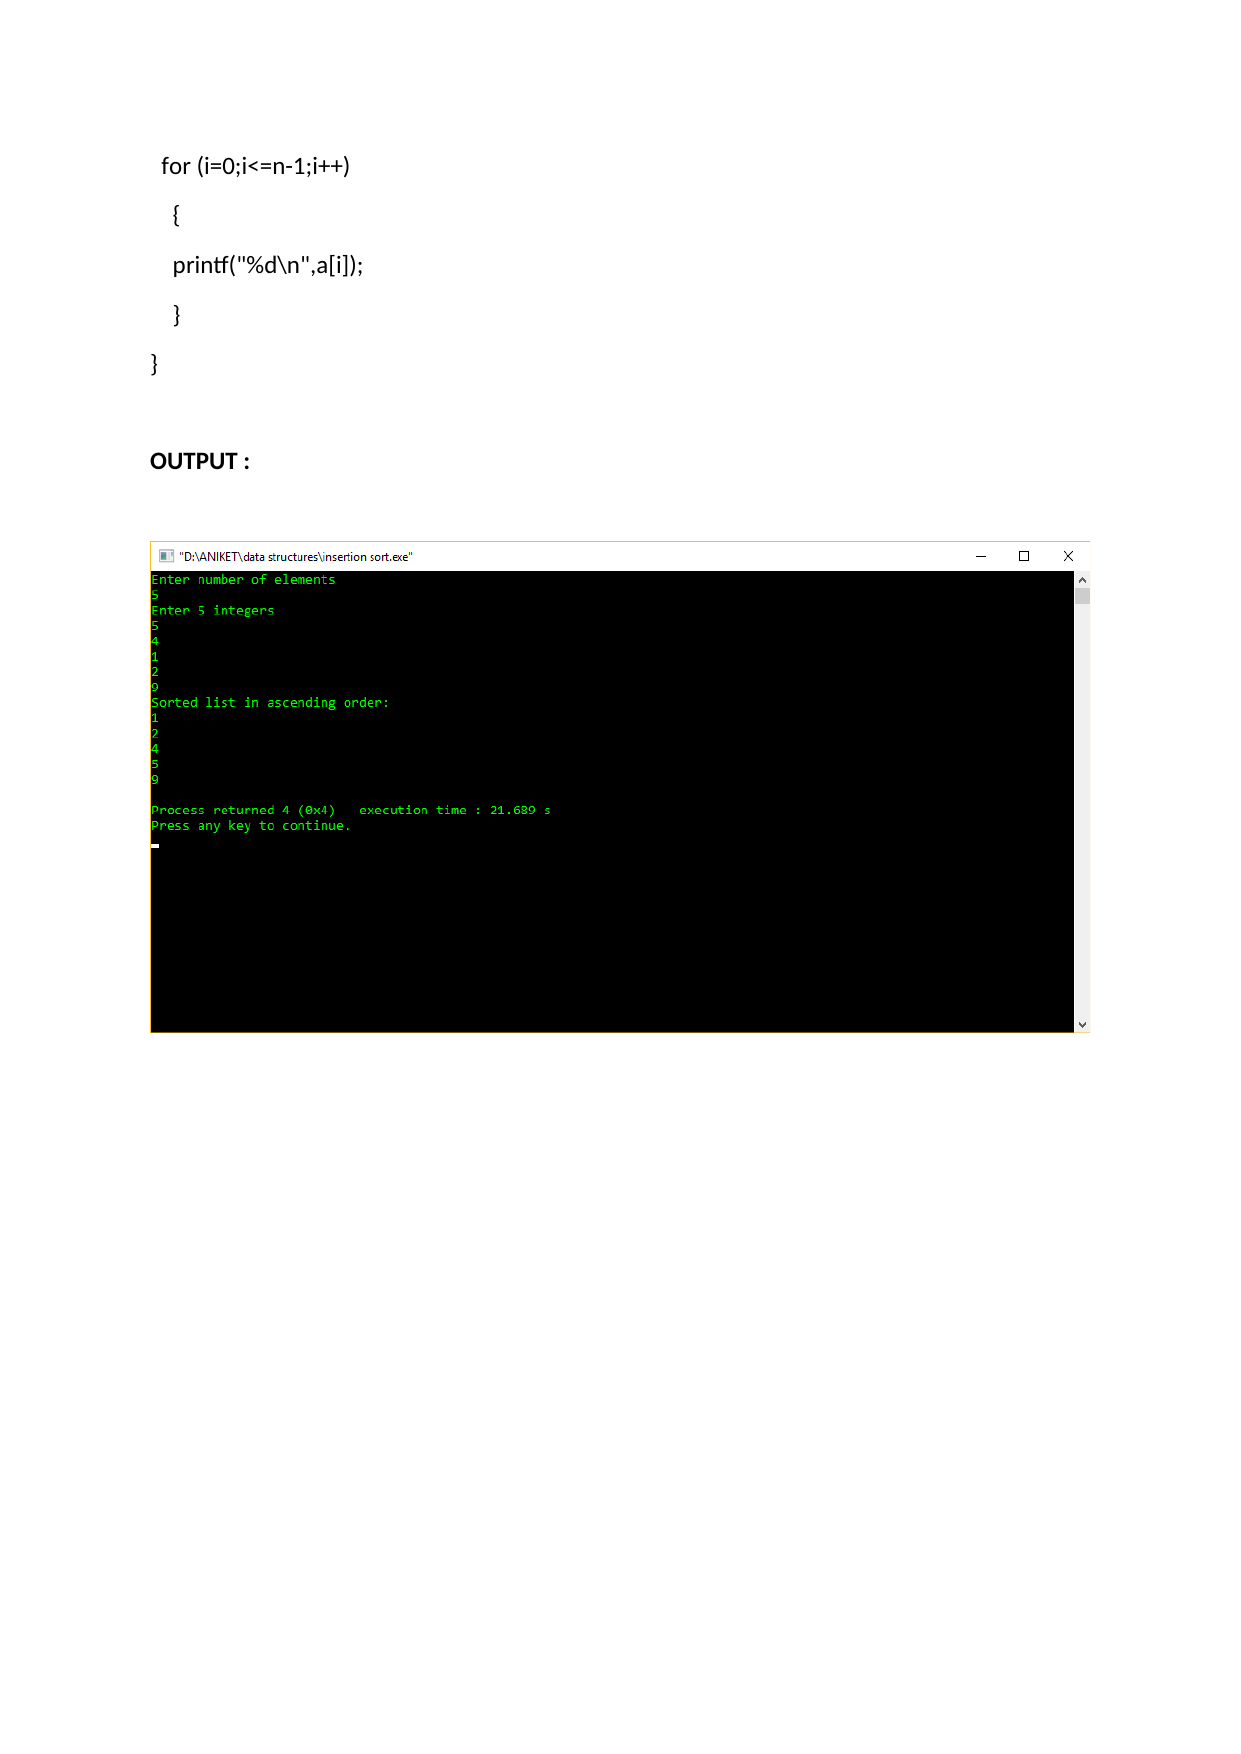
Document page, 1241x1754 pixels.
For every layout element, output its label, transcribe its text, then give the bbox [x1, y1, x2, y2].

text for (i=0;i<=n-1;i++) [150, 150, 1090, 181]
picture [150, 541, 1091, 1033]
text { [150, 199, 1090, 230]
text } [150, 348, 1090, 379]
text printf("%d\n",a[i]); [150, 249, 1090, 280]
text OUTPUT : [150, 445, 1090, 475]
text } [150, 299, 1090, 329]
